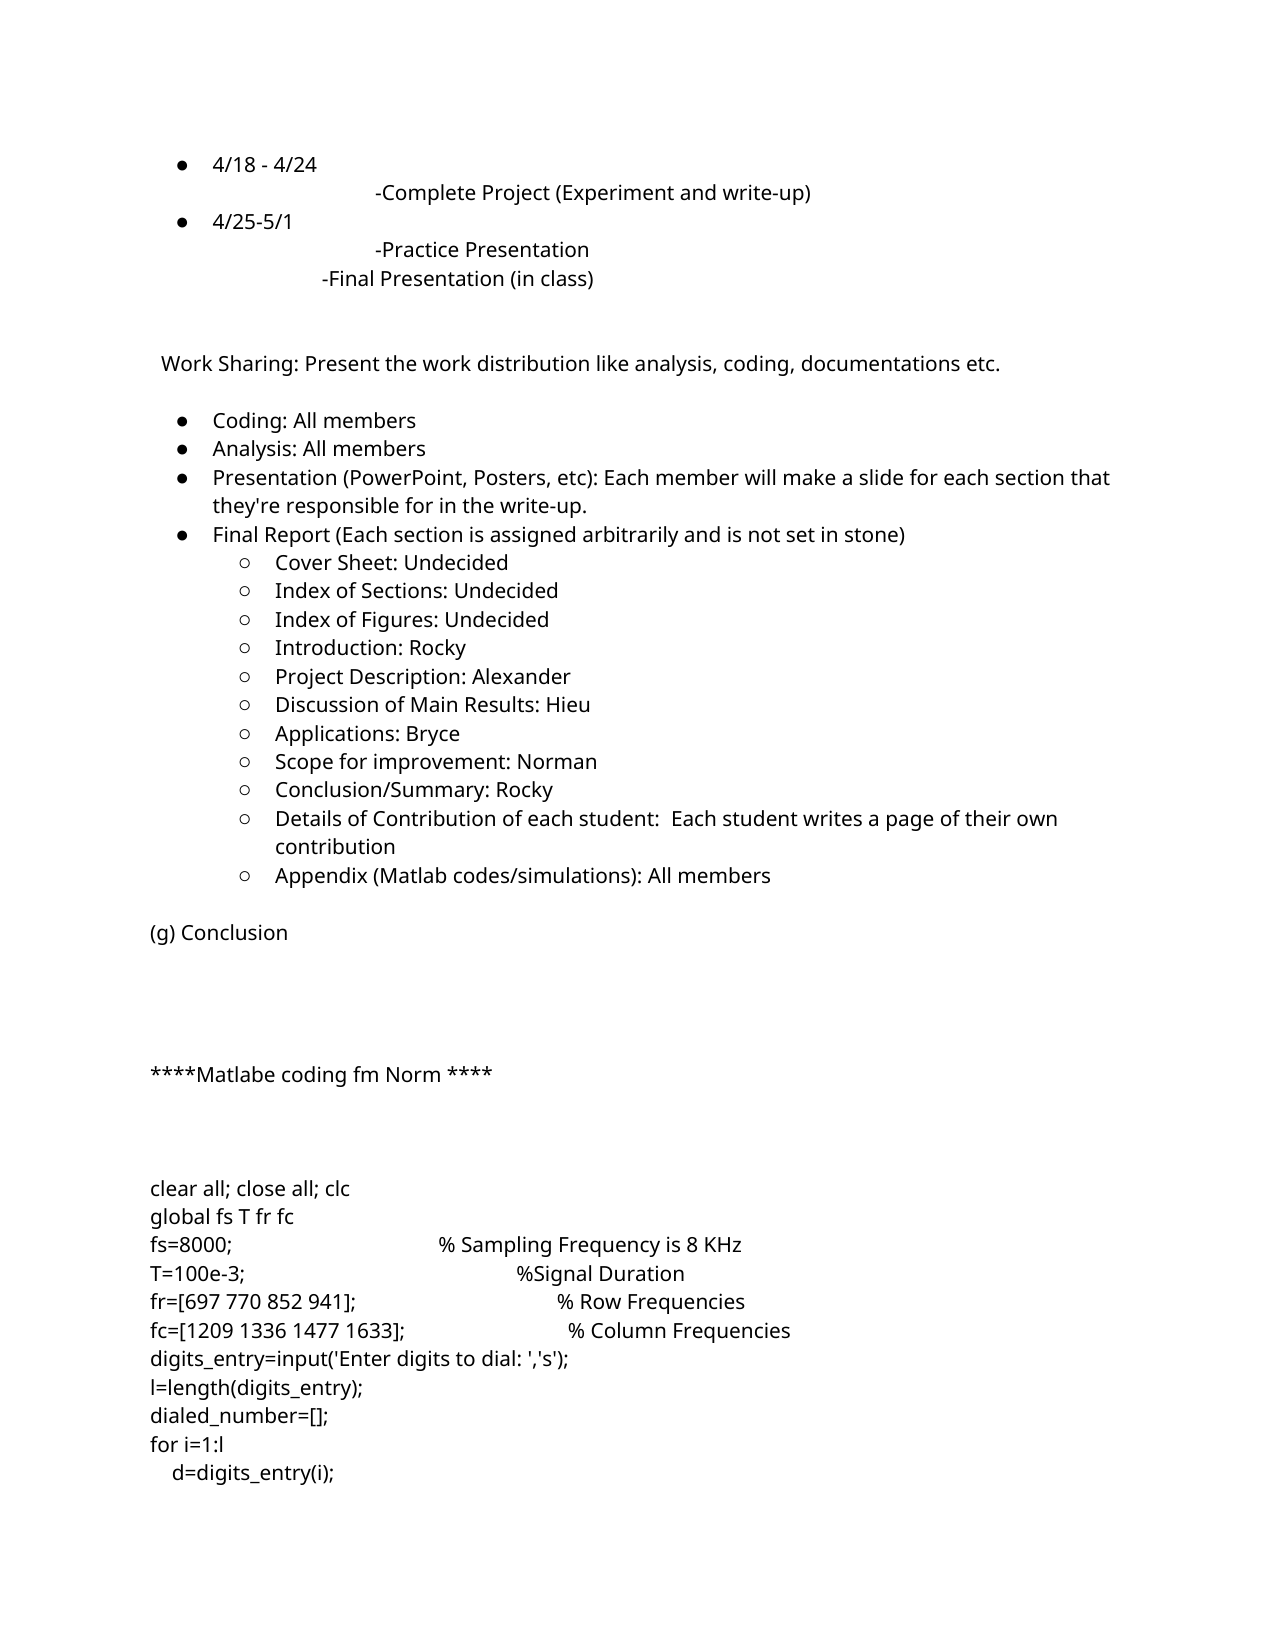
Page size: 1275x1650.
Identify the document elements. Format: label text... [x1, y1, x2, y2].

list Details of Contribution of each student: Each student writes a page of their own contribution [238, 804, 1125, 861]
text l=length(digits_entry); [150, 1373, 1125, 1401]
text fs=8000; % Sampling Frequency is 8 KHz [150, 1231, 1125, 1259]
list Index of Sections: Undecided [238, 577, 1125, 605]
text global fs T fr fc [150, 1202, 1125, 1231]
text dialed_number=[]; [150, 1401, 1125, 1430]
text -Final Presentation (in class) [150, 264, 1125, 292]
list Analysis: All members [175, 434, 1125, 463]
list Final Report (Each section is assigned arbitrarily and is not set in stone) [175, 520, 1125, 548]
text -Complete Project (Experiment and write-up) [150, 178, 1125, 207]
list Discussion of Main Results: Hieu [238, 690, 1125, 719]
list Coding: All members [175, 406, 1125, 434]
list Scope for improvement: Norman [238, 747, 1125, 776]
list Cover Sheet: Undecided [238, 548, 1125, 577]
text ****Matlabe coding fm Norm **** [150, 1060, 1125, 1088]
text fc=[1209 1336 1477 1633]; % Column Frequencies [150, 1316, 1125, 1344]
text d=digits_entry(i); [150, 1458, 1125, 1487]
text -Practice Presentation [150, 235, 1125, 264]
list 4/18 - 4/24 [175, 150, 1125, 178]
list Conclusion/Summary: Rocky [238, 776, 1125, 804]
text fr=[697 770 852 941]; % Row Frequencies [150, 1287, 1125, 1316]
list Appendix (Matlab codes/simulations): All members [238, 861, 1125, 889]
text T=100e-3; %Signal Duration [150, 1259, 1125, 1287]
list Index of Figures: Undecided [238, 605, 1125, 633]
list Project Description: Alexander [238, 662, 1125, 690]
text for i=1:l [150, 1430, 1125, 1458]
text digits_entry=input('Enter digits to dial: ','s'); [150, 1344, 1125, 1373]
text Work Sharing: Present the work distribution like analysis, coding, documentations etc. [150, 349, 1125, 377]
list Applications: Bryce [238, 719, 1125, 747]
list 4/25-5/1 [175, 207, 1125, 235]
text (g) Conclusion [150, 918, 1125, 946]
list Introduction: Rocky [238, 633, 1125, 662]
text clear all; close all; clc [150, 1174, 1125, 1202]
list Presentation (PowerPoint, Posters, etc): Each member will make a slide for each section that they're responsible for in the write-up. [175, 463, 1125, 520]
